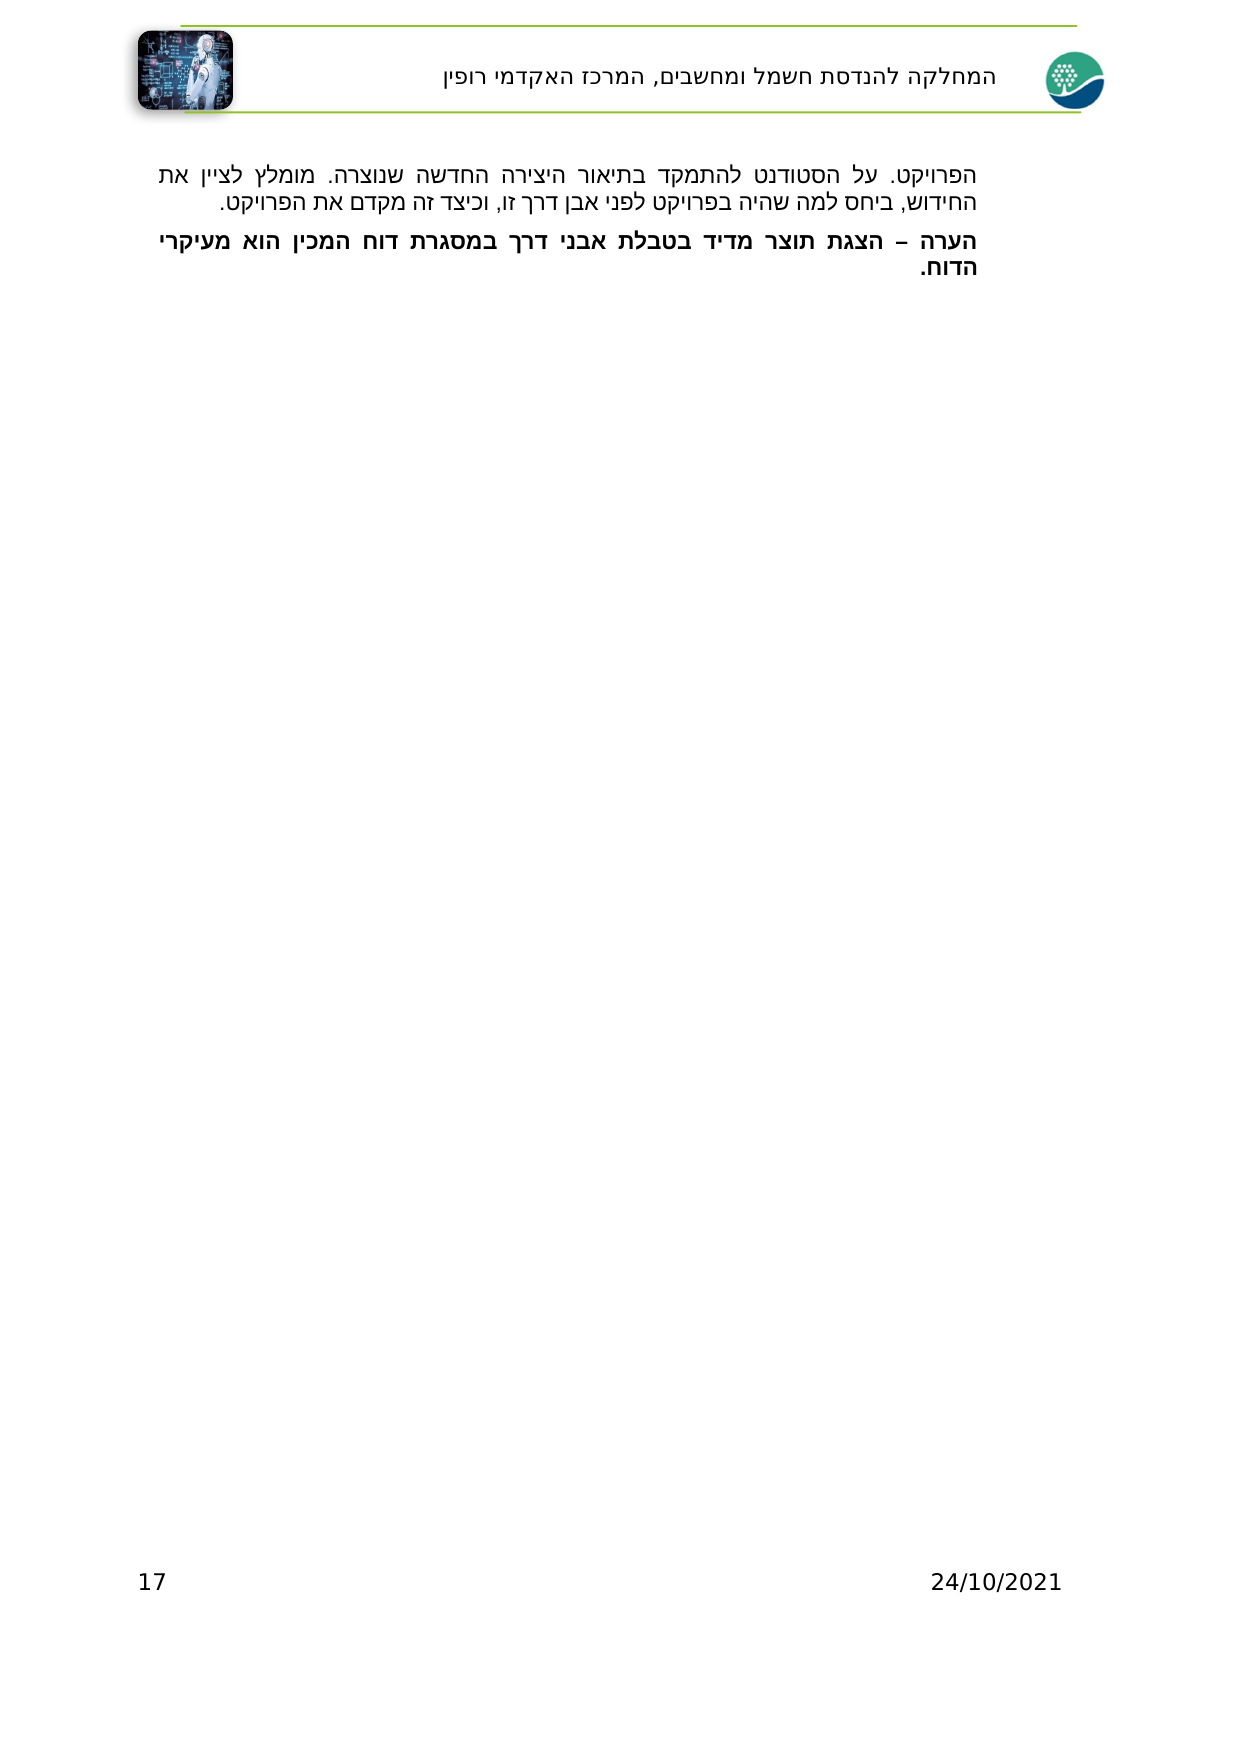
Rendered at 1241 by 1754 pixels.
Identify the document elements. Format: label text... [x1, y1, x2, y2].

text הערה – הצגת תוצר מדיד בטבלת אבני דרך במסגרת דוח המכין הוא מעיקרי הדוח. [157, 228, 978, 280]
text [157, 162, 978, 215]
picture [138, 30, 233, 110]
picture [1043, 51, 1106, 109]
